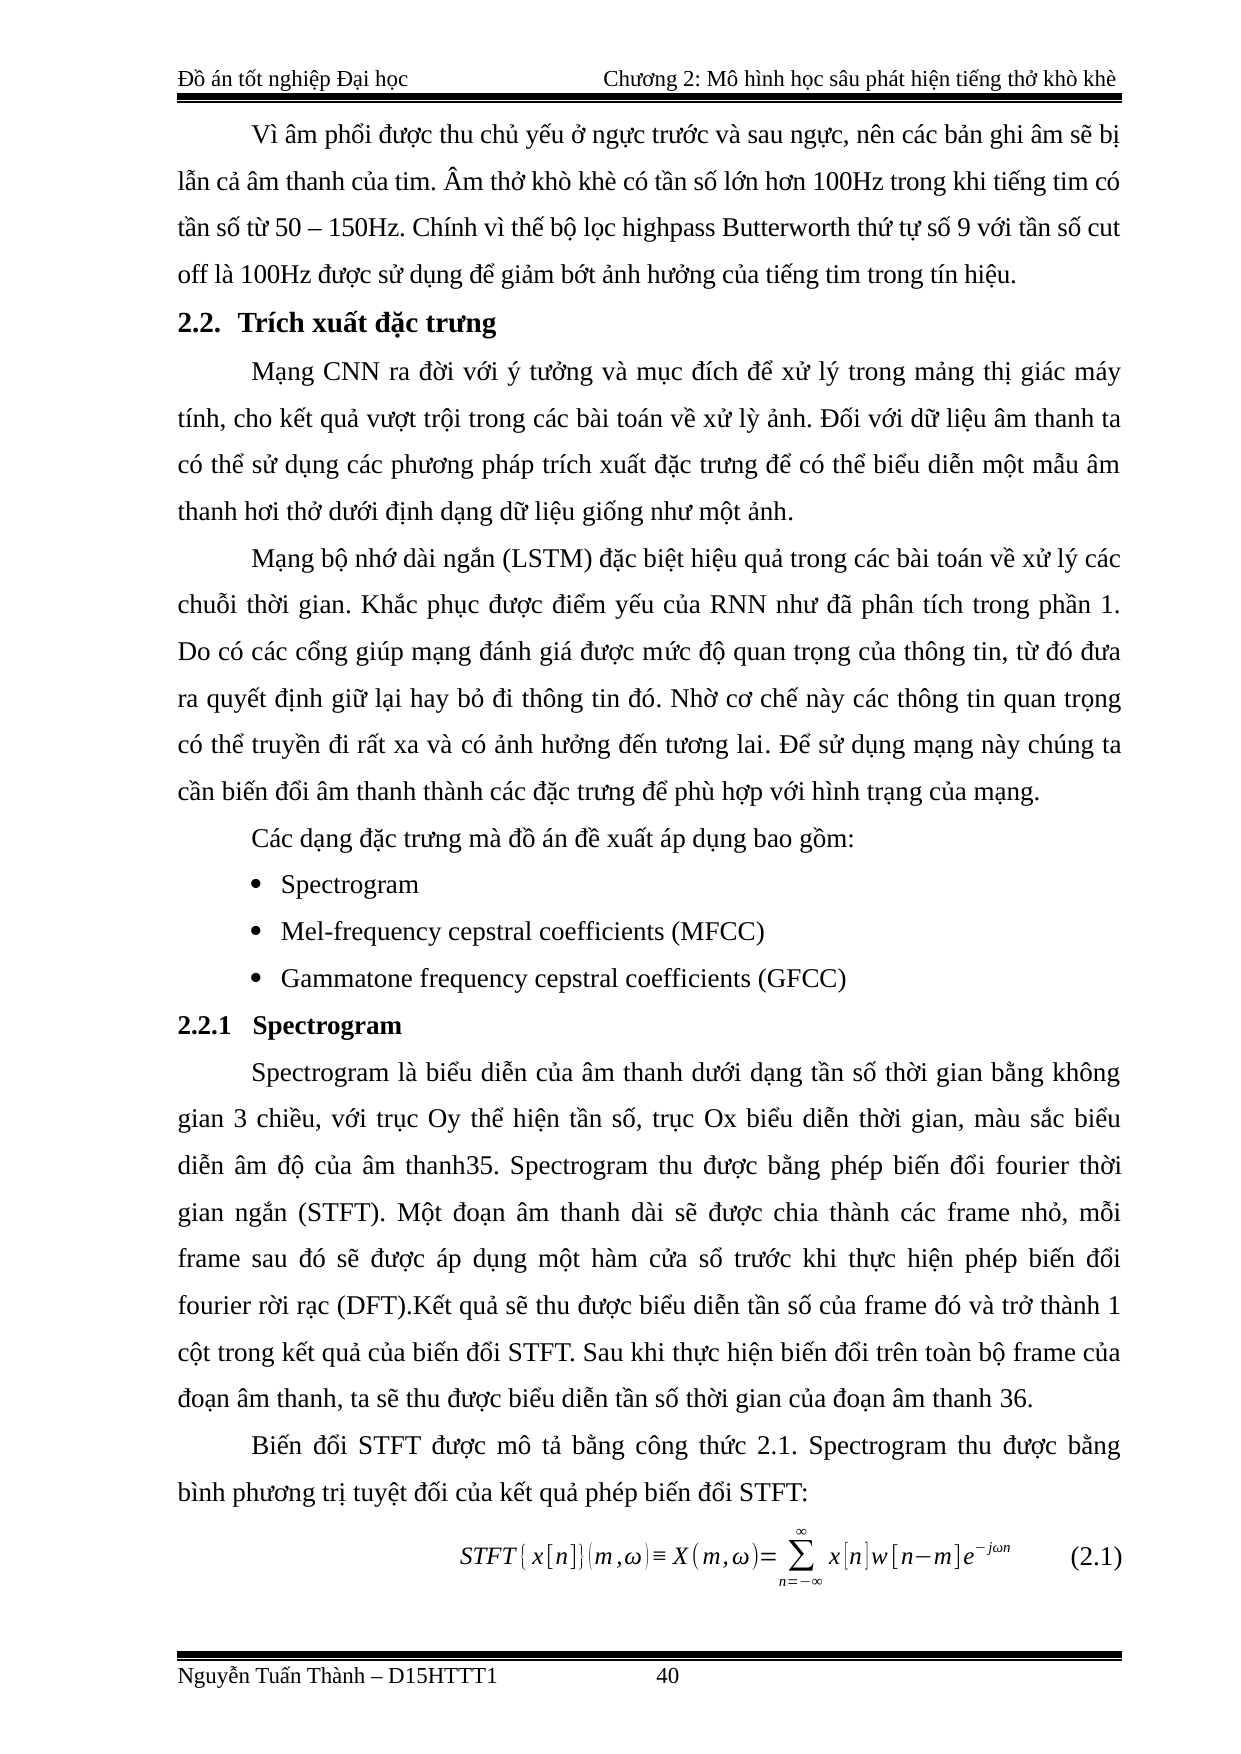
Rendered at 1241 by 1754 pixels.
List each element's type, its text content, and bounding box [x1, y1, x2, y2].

list Gammatone frequency cepstral coefficients (GFCC) [177, 962, 1122, 993]
subtitle Spectrogram [177, 1009, 1122, 1040]
text Mạng CNN ra đời với ý tưởng và mục đích để xử lý trong mảng thị giác máy tính, cho kết quả vượt trội trong các bài toán về xử lỳ ảnh. Đối với dữ liệu âm thanh ta có thể sử dụng các phương pháp trích xuất đặc trưng để có thể biểu diễn một mẫu âm thanh hơi thở dưới định dạng dữ liệu giống như một ảnh. [177, 355, 1122, 526]
subtitle Trích xuất đặc trưng [177, 305, 1122, 338]
text Vì âm phổi được thu chủ yếu ở ngực trước và sau ngực, nên các bản ghi âm sẽ bị lẫn cả âm thanh của tim. Âm thở khò khè có tần số lớn hơn 100Hz trong khi tiếng tim có tần số từ 50 – 150Hz. Chính vì thế bộ lọc highpass Butterworth thứ tự số 9 với tần số cut off là 100Hz được sử dụng để giảm bớt ảnh hưởng của tiếng tim trong tín hiệu. [177, 118, 1122, 289]
text Biến đổi STFT được mô tả bằng công thức 2.1. Spectrogram thu được bằng bình phương trị tuyệt đối của kết quả phép biến đổi STFT: [177, 1429, 1122, 1507]
list Mel-frequency cepstral coefficients (MFCC) [177, 915, 1122, 947]
list Spectrogram [177, 868, 1122, 900]
text Spectrogram là biểu diễn của âm thanh dưới dạng tần số thời gian bằng không gian 3 chiều, với trục Oy thể hiện tần số, trục Ox biểu diễn thời gian, màu sắc biểu diễn âm độ của âm thanh. Spectrogram thu được bằng phép biến đổi fourier thời gian ngắn (STFT). Một đoạn âm thanh dài sẽ được chia thành các frame nhỏ, mỗi frame sau đó sẽ được áp dụng một hàm cửa sổ trước khi thực hiện phép biến đổi fourier rời rạc (DFT).Kết quả sẽ thu được biểu diễn tần số của frame đó và trở thành 1 cột trong kết quả của biến đổi STFT. Sau khi thực hiện biến đổi trên toàn bộ frame của đoạn âm thanh, ta sẽ thu được biểu diễn tần số thời gian của đoạn âm thanh . [177, 1056, 1122, 1413]
text Mạng bộ nhớ dài ngắn (LSTM) đặc biệt hiệu quả trong các bài toán về xử lý các chuỗi thời gian. Khắc phục được điểm yếu của RNN như đã phân tích trong phần 1. Do có các cổng giúp mạng đánh giá được mức độ quan trọng của thông tin, từ đó đưa ra quyết định giữ lại hay bỏ đi thông tin đó. Nhờ cơ chế này các thông tin quan trọng có thể truyền đi rất xa và có ảnh hưởng đến tương lai. Để sử dụng mạng này chúng ta cần biến đổi âm thanh thành các đặc trưng để phù hợp với hình trạng của mạng. [177, 542, 1122, 806]
text (2.1) [177, 1522, 1122, 1590]
text Các dạng đặc trưng mà đồ án đề xuất áp dụng bao gồm: [177, 822, 1122, 853]
